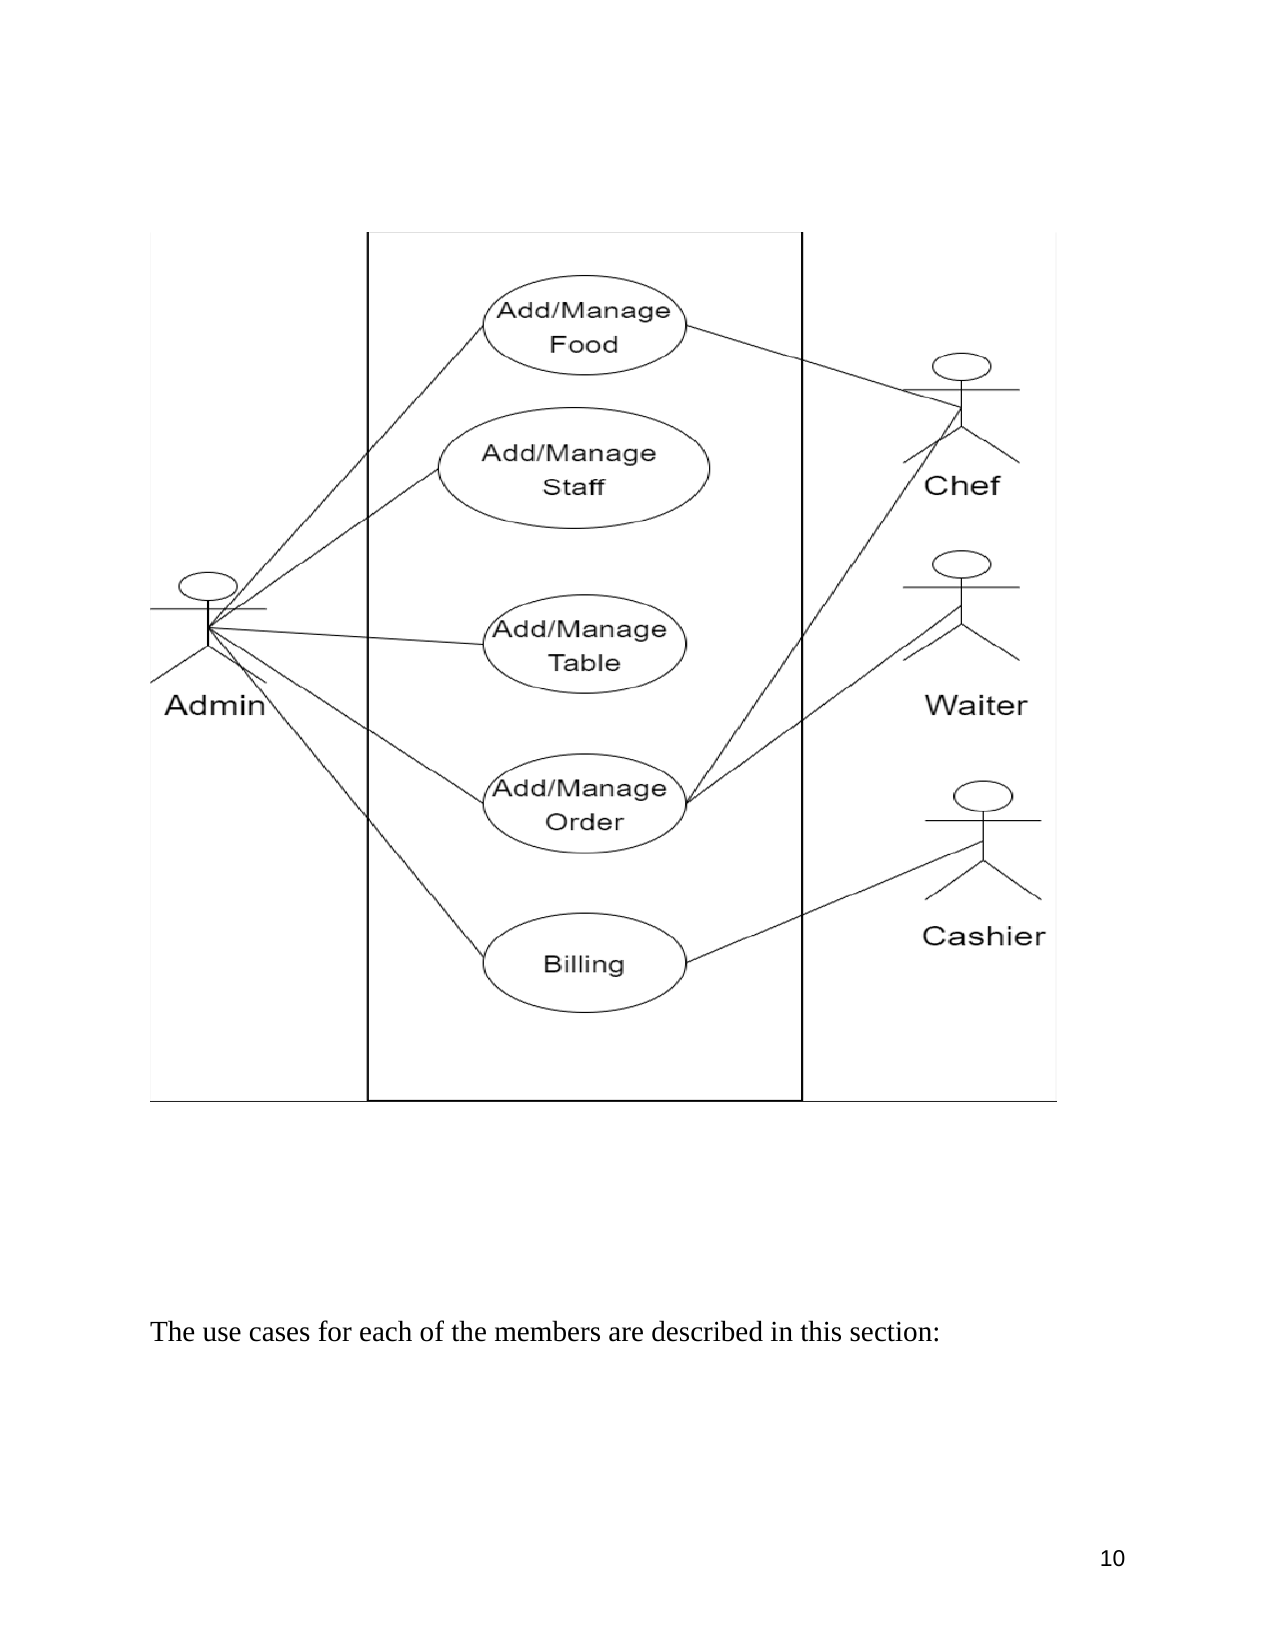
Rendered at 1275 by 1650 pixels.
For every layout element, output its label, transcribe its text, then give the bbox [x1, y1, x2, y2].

picture [150, 232, 1057, 1102]
text The use cases for each of the members are described in this section: [150, 1314, 1125, 1348]
